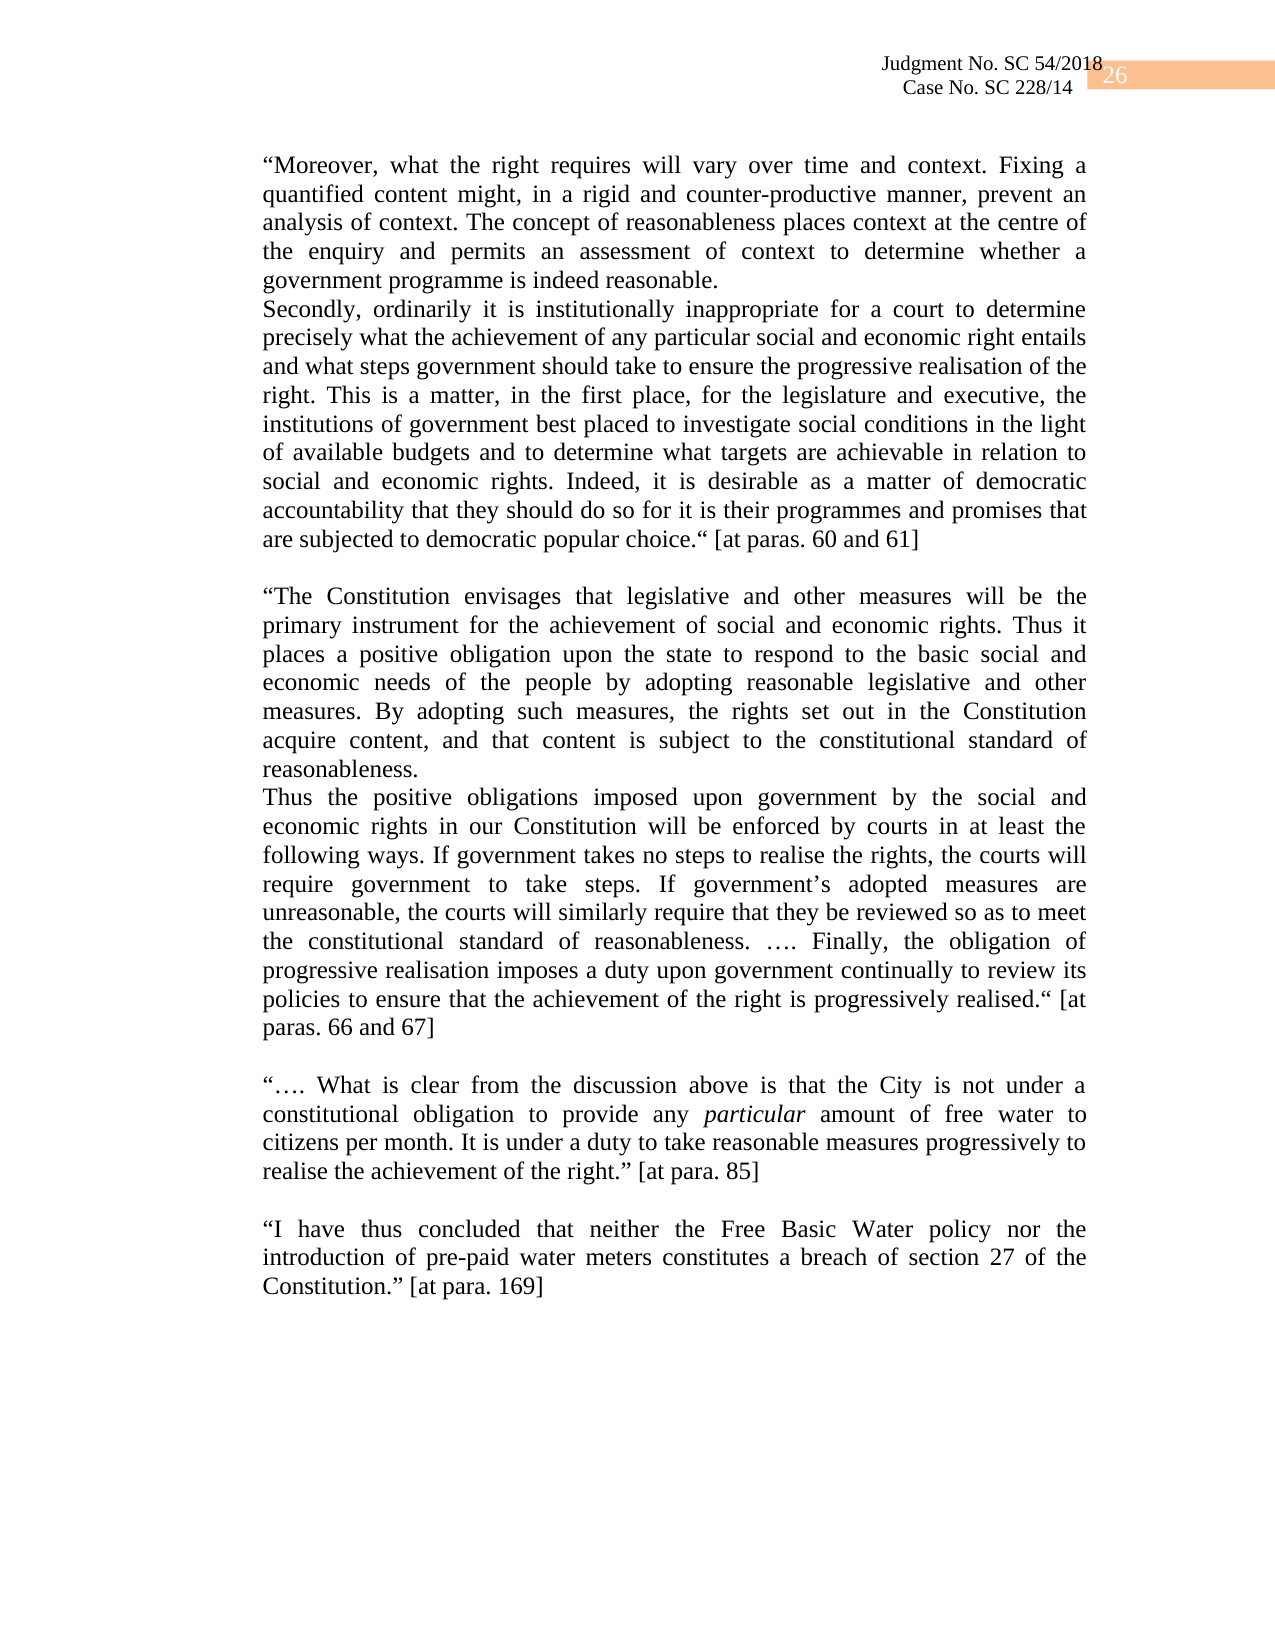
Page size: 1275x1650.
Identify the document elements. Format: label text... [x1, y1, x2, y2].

text “…. What is clear from the discussion above is that the City is not under a constitutional obligation to provide any particular amount of free water to citizens per month. It is under a duty to take reasonable measures progressively to realise the achievement of the right.” [at para. 85] [262, 1070, 1087, 1185]
text Secondly, ordinarily it is institutionally inappropriate for a court to determine precisely what the achievement of any particular social and economic right entails and what steps government should take to ensure the progressive realisation of the right. This is a matter, in the first place, for the legislature and executive, the institutions of government best placed to investigate social conditions in the light of available budgets and to determine what targets are achievable in relation to social and economic rights. Indeed, it is desirable as a matter of democratic accountability that they should do so for it is their programmes and promises that are subjected to democratic popular choice.“ [at paras. 60 and 61] [262, 294, 1087, 552]
text “Moreover, what the right requires will vary over time and context. Fixing a quantified content might, in a rigid and counter-productive manner, prevent an analysis of context. The concept of reasonableness places context at the centre of the enquiry and permits an assessment of context to determine whether a government programme is indeed reasonable. [262, 150, 1087, 294]
text “I have thus concluded that neither the Free Basic Water policy nor the introduction of pre-paid water meters constitutes a breach of section 27 of the Constitution.” [at para. 169] [262, 1214, 1087, 1300]
text Thus the positive obligations imposed upon government by the social and economic rights in our Constitution will be enforced by courts in at least the following ways. If government takes no steps to realise the rights, the courts will require government to take steps. If government’s adopted measures are unreasonable, the courts will similarly require that they be reviewed so as to meet the constitutional standard of reasonableness. …. Finally, the obligation of progressive realisation imposes a duty upon government continually to review its policies to ensure that the achievement of the right is progressively realised.“ [at paras. 66 and 67] [262, 782, 1087, 1041]
text “The Constitution envisages that legislative and other measures will be the primary instrument for the achievement of social and economic rights. Thus it places a positive obligation upon the state to respond to the basic social and economic needs of the people by adopting reasonable legislative and other measures. By adopting such measures, the rights set out in the Constitution acquire content, and that content is subject to the constitutional standard of reasonableness. [262, 581, 1087, 782]
